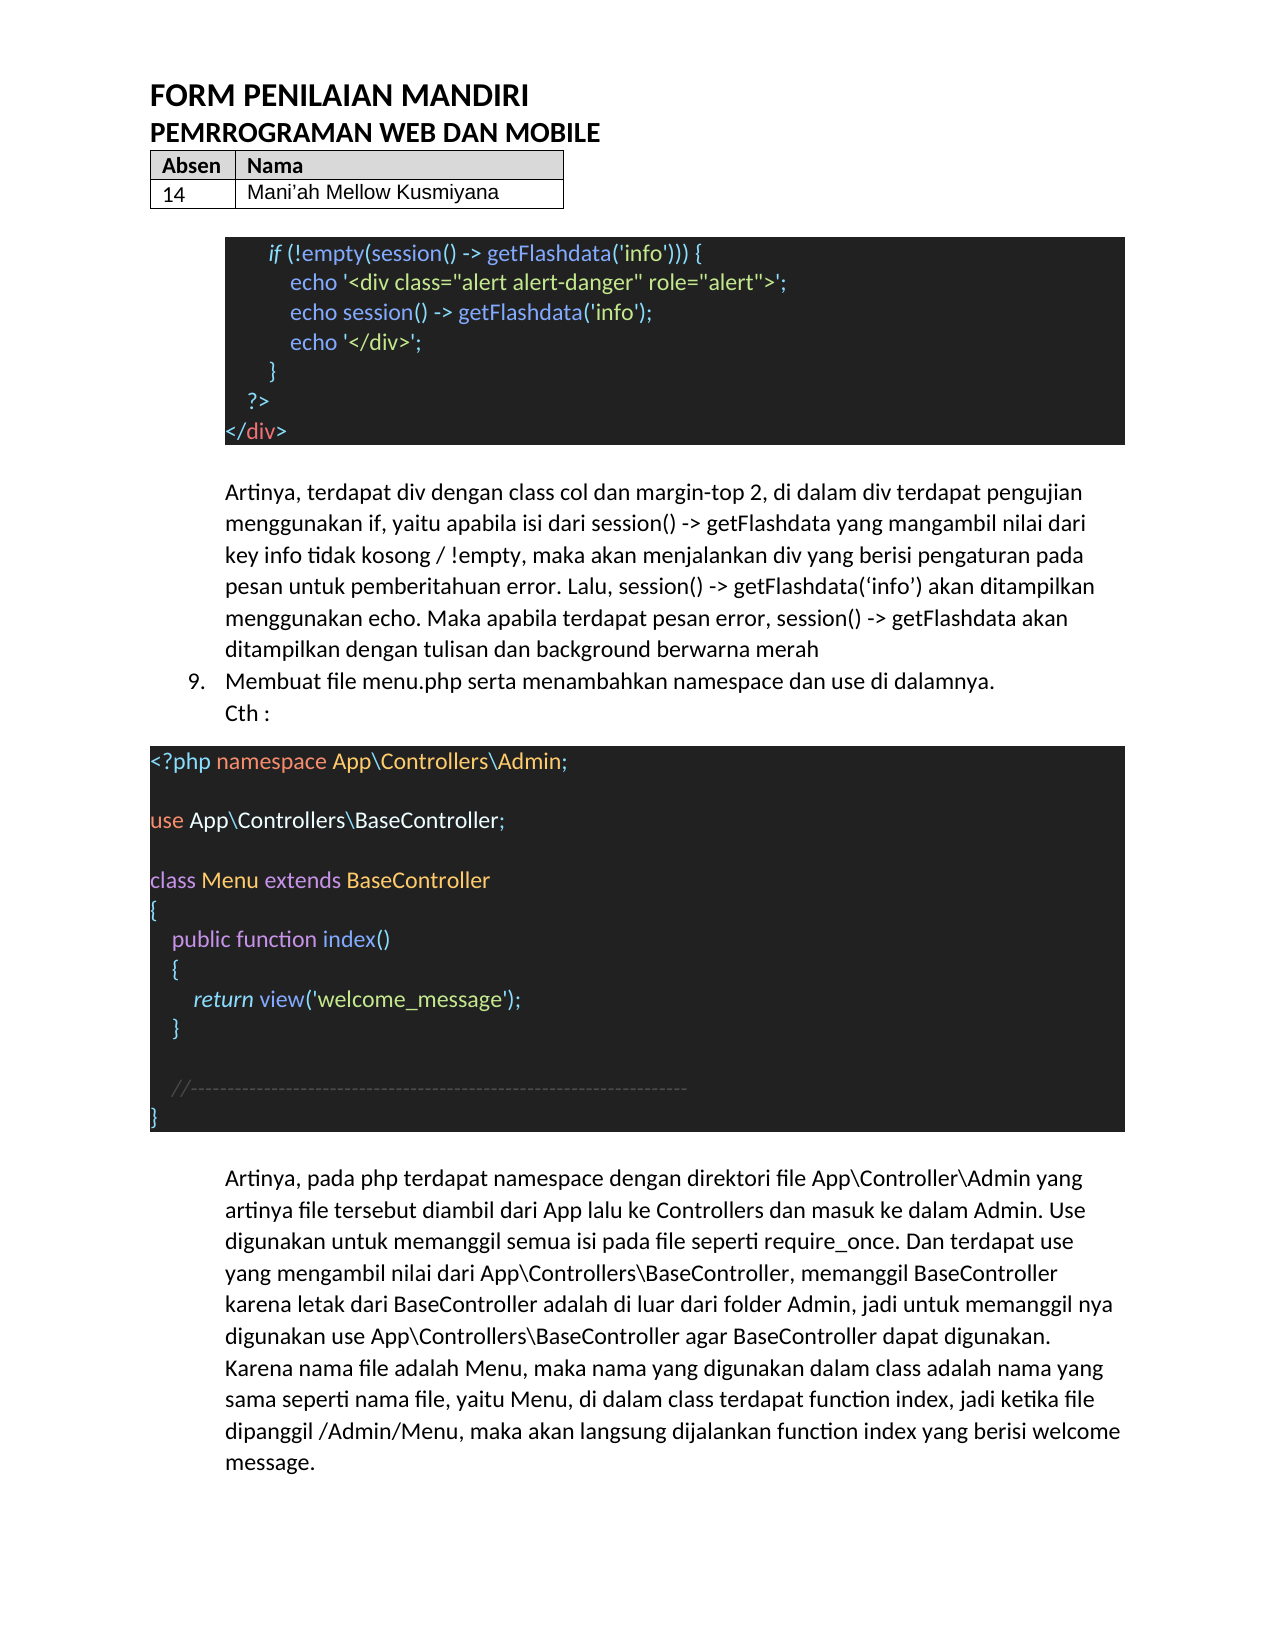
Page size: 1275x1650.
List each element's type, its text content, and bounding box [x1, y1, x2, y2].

text { [150, 954, 1125, 983]
text echo '</div>'; [225, 326, 1125, 356]
text } [150, 1102, 1125, 1132]
text ?> [225, 386, 1125, 415]
text <?php namespace App\Controllers\Admin; [150, 746, 1125, 776]
text //-------------------------------------------------------------------- [150, 1072, 1125, 1102]
text use App\Controllers\BaseController; [150, 805, 1125, 835]
text } [225, 356, 1125, 386]
list Cth : [225, 698, 1125, 727]
text </div> [225, 415, 1125, 445]
list Artinya, terdapat div dengan class col dan margin-top 2, di dalam div terdapat pengujian menggunakan if, yaitu apabila isi dari session() -> getFlashdata yang mangambil nilai dari key info tidak kosong / !empty, maka akan menjalankan div yang berisi pengaturan pada pesan untuk pemberitahuan error. Lalu, session() -> getFlashdata(‘info’) akan ditampilkan menggunakan echo. Maka apabila terdapat pesan error, session() -> getFlashdata akan ditampilkan dengan tulisan dan background berwarna merah [225, 477, 1125, 664]
text return view('welcome_message'); [150, 983, 1125, 1013]
text if (!empty(session() -> getFlashdata('info'))) { [225, 237, 1125, 267]
text class Menu extends BaseController [150, 864, 1125, 894]
text } [150, 1013, 1125, 1043]
text echo session() -> getFlashdata('info'); [225, 297, 1125, 326]
text echo '<div class="alert alert-danger" role="alert">'; [225, 267, 1125, 297]
text public function index() [150, 924, 1125, 954]
list Membuat file menu.php serta menambahkan namespace dan use di dalamnya. [187, 666, 1125, 695]
list Artinya, pada php terdapat namespace dengan direktori file App\Controller\Admin yang artinya file tersebut diambil dari App lalu ke Controllers dan masuk ke dalam Admin. Use digunakan untuk memanggil semua isi pada file seperti require_once. Dan terdapat use yang mengambil nilai dari App\Controllers\BaseController, memanggil BaseController karena letak dari BaseController adalah di luar dari folder Admin, jadi untuk memanggil nya digunakan use App\Controllers\BaseController agar BaseController dapat digunakan. Karena nama file adalah Menu, maka nama yang digunakan dalam class adalah nama yang sama seperti nama file, yaitu Menu, di dalam class terdapat function index, jadi ketika file dipanggil /Admin/Menu, maka akan langsung dijalankan function index yang berisi welcome message. [225, 1163, 1125, 1477]
text { [150, 894, 1125, 924]
